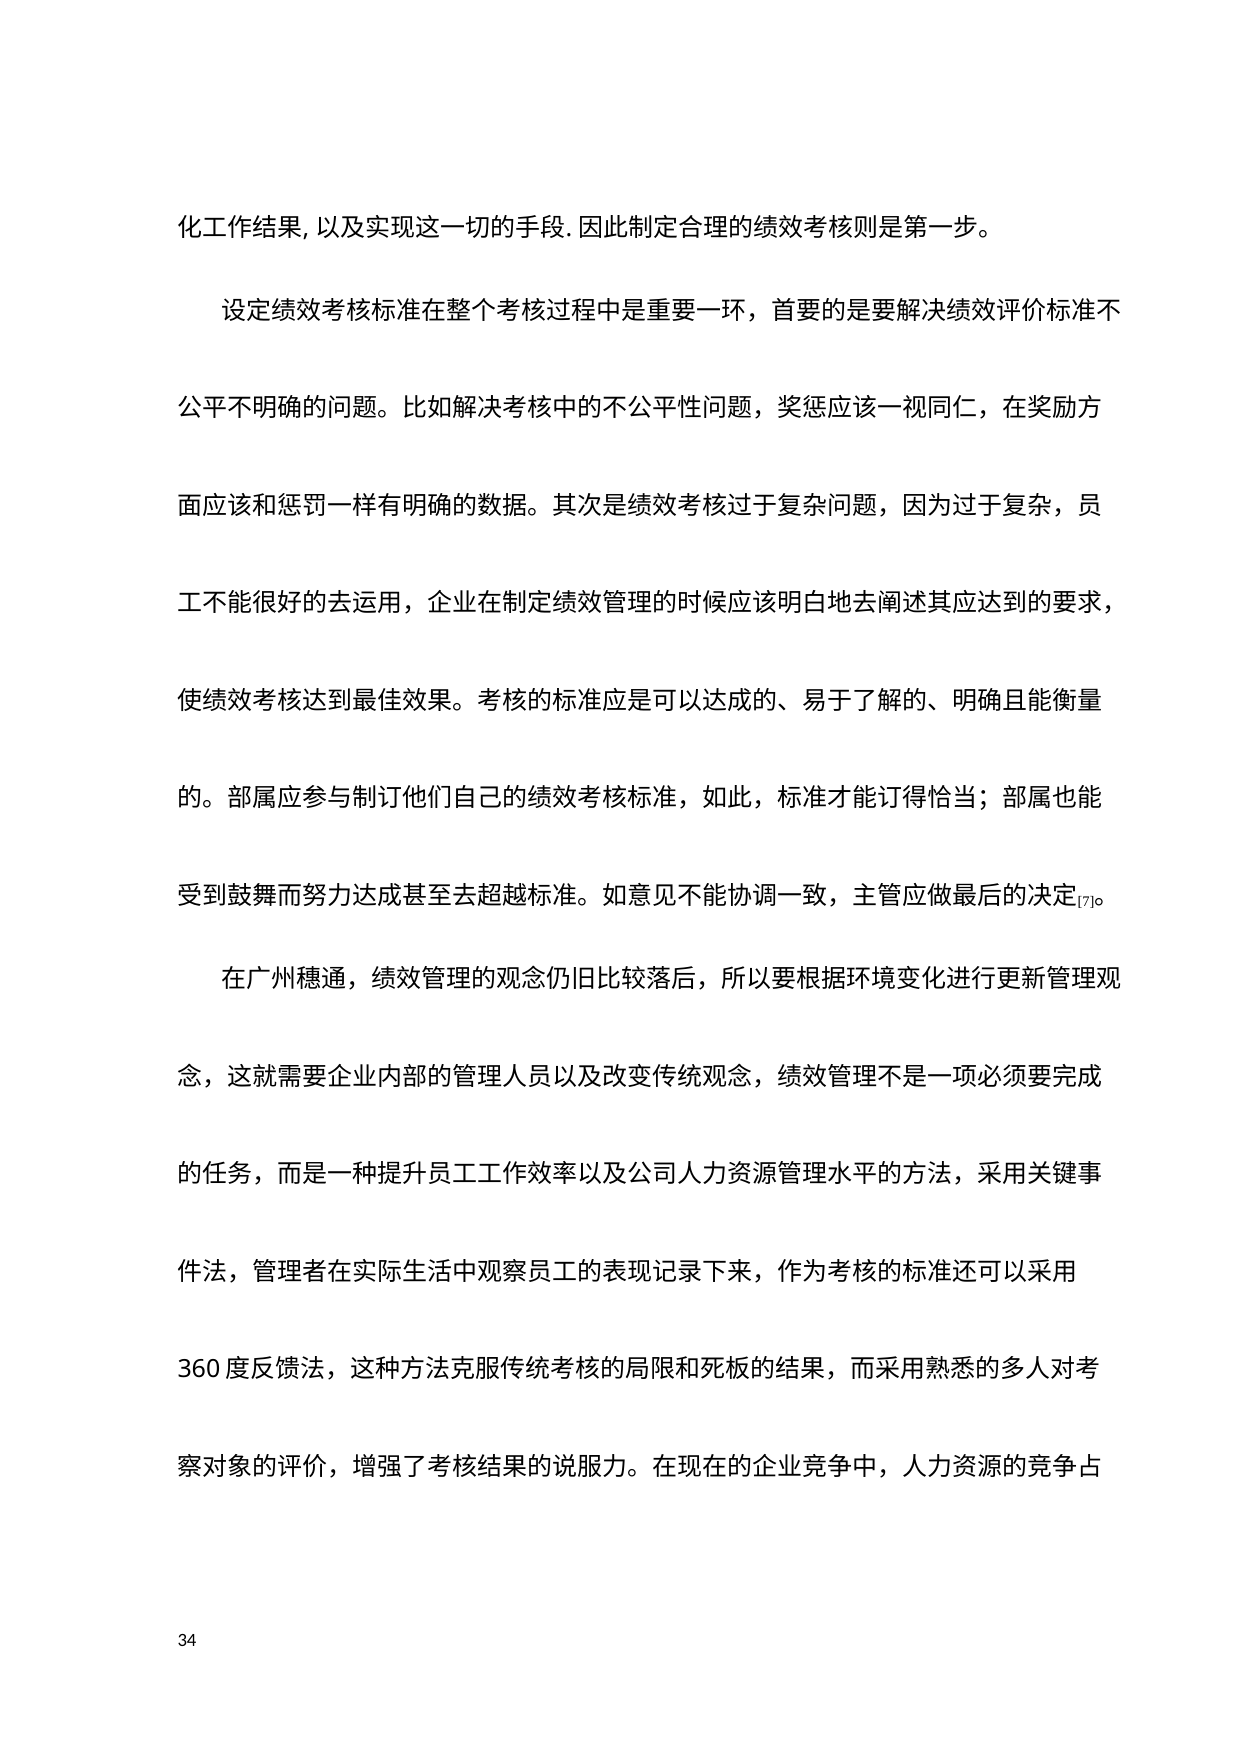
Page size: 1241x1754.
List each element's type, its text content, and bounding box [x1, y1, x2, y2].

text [177, 193, 1122, 258]
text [177, 944, 1122, 1497]
text 设定绩效考核标准在整个考核过程中是重要一环，首要的是要解决绩效评价标准不公平不明确的问题。比如解决考核中的不公平性问题，奖惩应该一视同仁，在奖励方面应该和惩罚一样有明确的数据。其次是绩效考核过于复杂问题，因为过于复杂，员工不能很好的去运用，企业在制定绩效管理的时候应该明白地去阐述其应达到的要求，使绩效考核达到最佳效果。考核的标准应是可以达成的、易于了解的、明确且能衡量的。部属应参与制订他们自己的绩效考核标准，如此，标准才能订得恰当；部属也能受到鼓舞而努力达成甚至去超越标准。如意见不能协调一致，主管应做最后的决定[7]。 [177, 276, 1122, 926]
